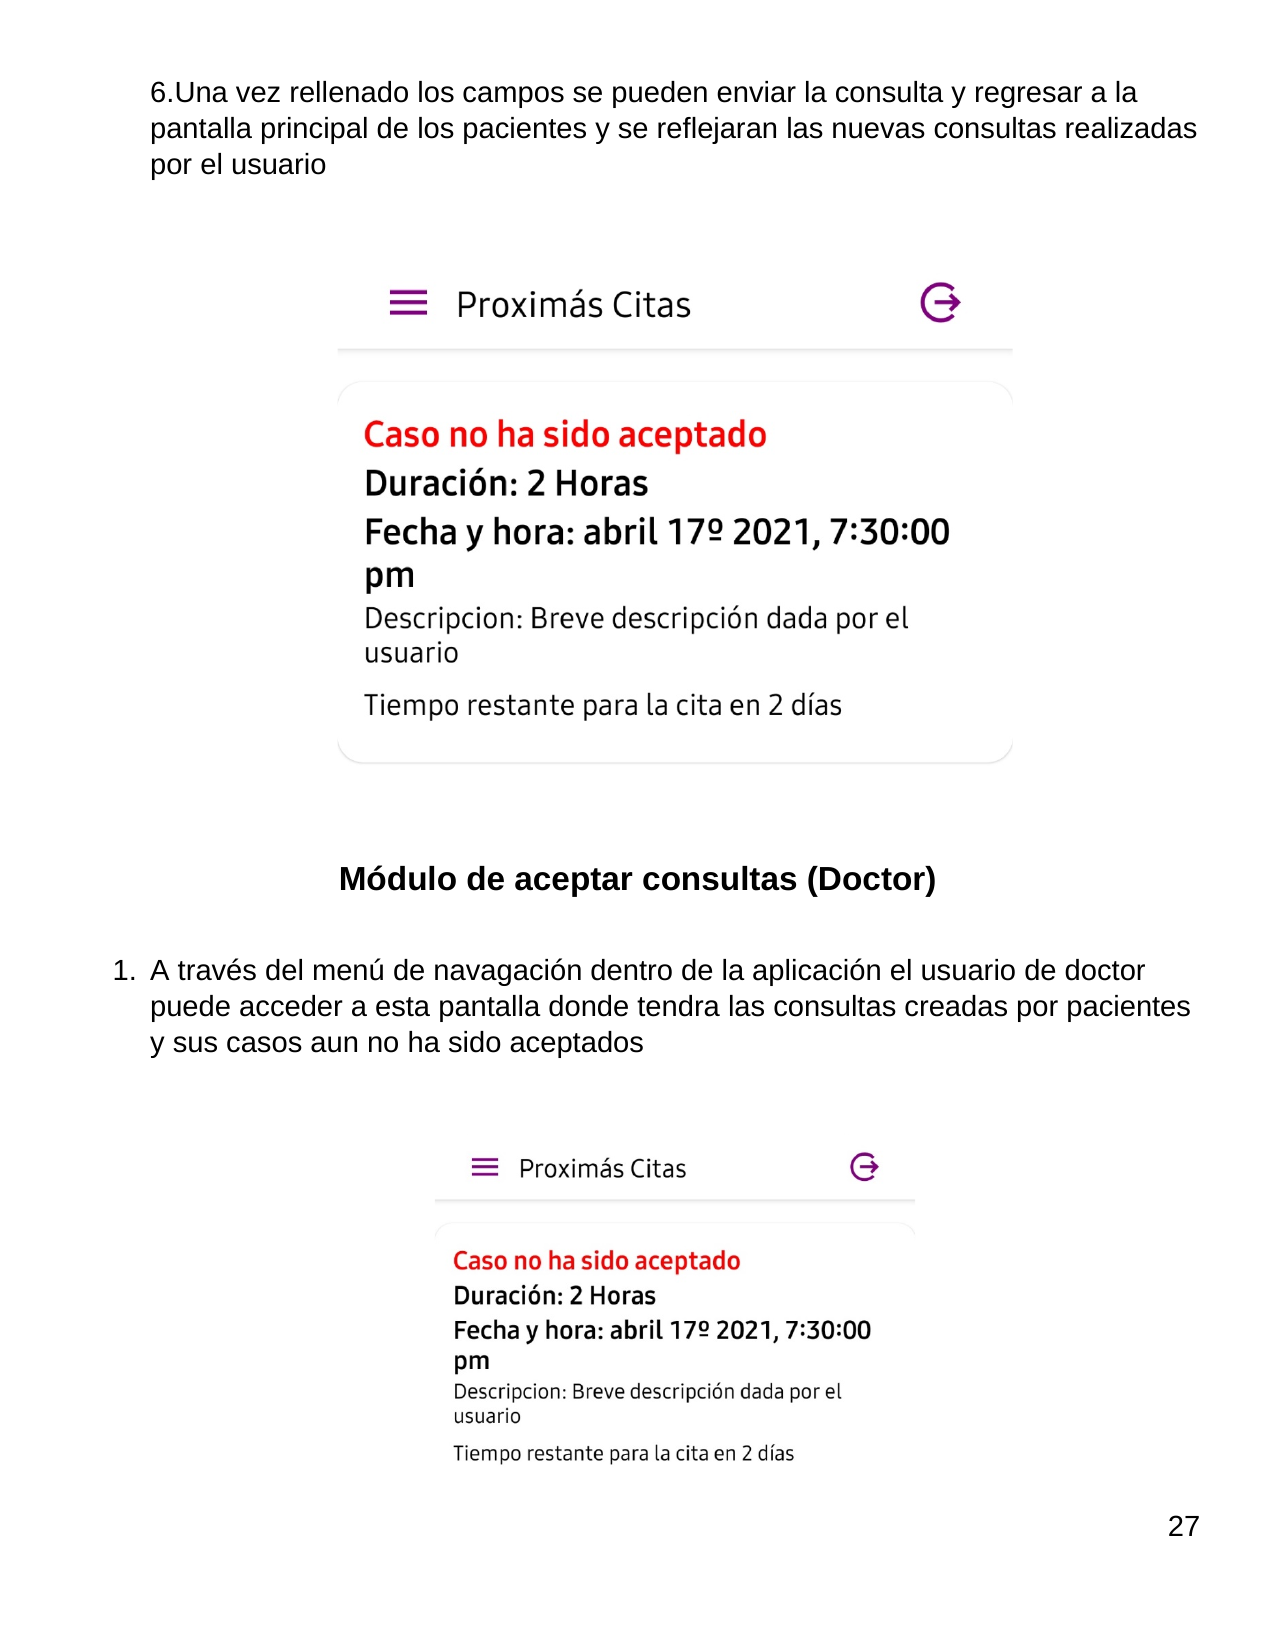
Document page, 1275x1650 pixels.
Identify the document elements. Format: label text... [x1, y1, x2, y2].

picture [337, 255, 1013, 840]
picture [434, 1133, 916, 1474]
list 6.Una vez rellenado los campos se pueden enviar la consulta y regresar a la pantalla principal de los pacientes y se reflejaran las nuevas consultas realizadas por el usuario [150, 75, 1200, 181]
list A través del menú de navagación dentro de la aplicación el usuario de doctor puede acceder a esta pantalla donde tendra las consultas creadas por pacientes y sus casos aun no ha sido aceptados [112, 953, 1200, 1059]
subtitle Módulo de aceptar consultas (Doctor) [75, 859, 1200, 897]
